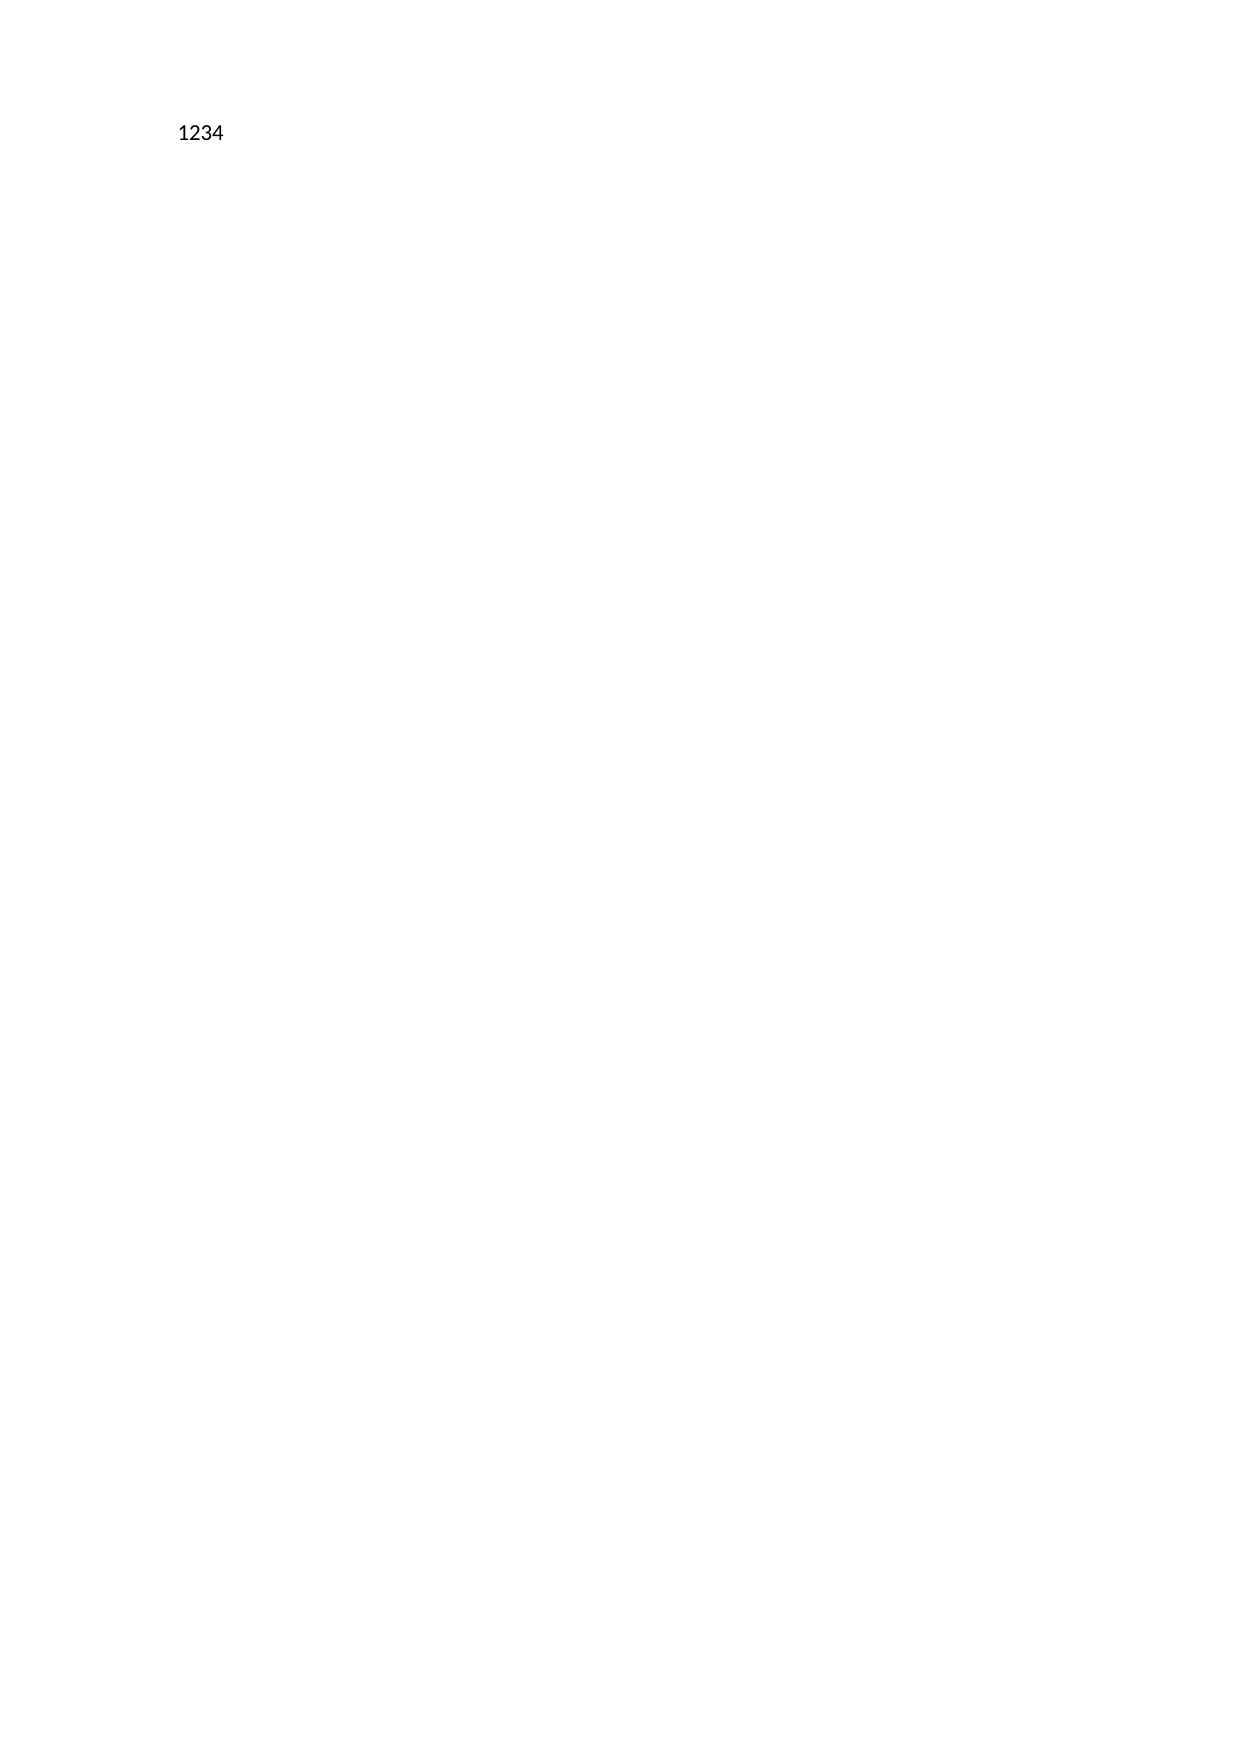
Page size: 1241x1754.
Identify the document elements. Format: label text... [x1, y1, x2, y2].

text 1234 [177, 118, 1152, 146]
